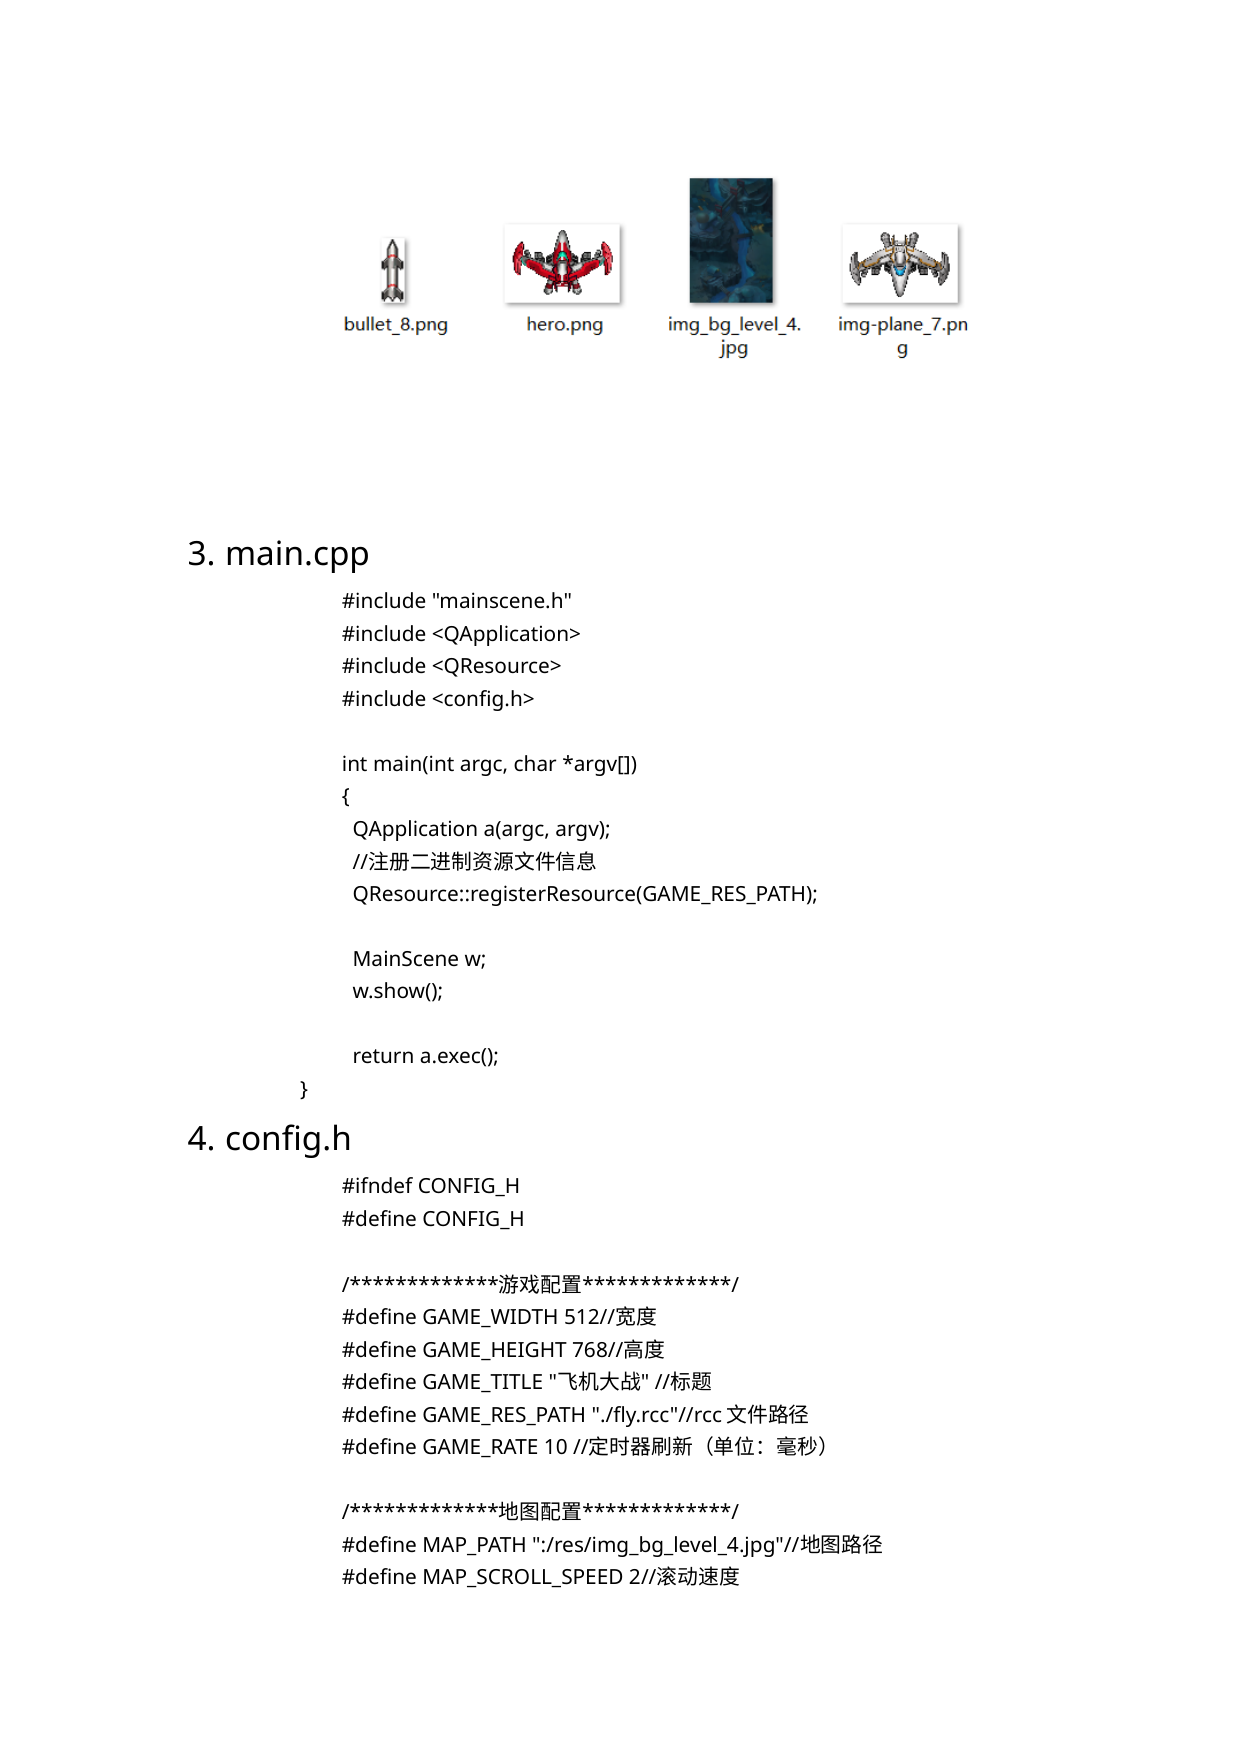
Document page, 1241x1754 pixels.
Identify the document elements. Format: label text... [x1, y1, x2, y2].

list /*************游戏配置*************/ [300, 1267, 1053, 1299]
list int main(int argc, char *argv[]) [300, 747, 1053, 779]
list #define GAME_RES_PATH "./fly.rcc"//rcc文件路径 [300, 1397, 1053, 1429]
list #define CONFIG_H [300, 1202, 1053, 1234]
list { [300, 779, 1053, 812]
list #include "mainscene.h" [300, 584, 1053, 617]
list return a.exec(); [300, 1039, 1053, 1072]
list #define MAP_SCROLL_SPEED 2//滚动速度 [300, 1559, 1053, 1592]
list main.cpp [187, 519, 1053, 584]
list config.h [187, 1104, 1053, 1169]
list QApplication a(argc, argv); [300, 812, 1053, 844]
list #ifndef CONFIG_H [300, 1169, 1053, 1202]
list #include <config.h> [300, 682, 1053, 714]
list /*************地图配置*************/ [300, 1494, 1053, 1527]
picture [300, 162, 1166, 508]
list QResource::registerResource(GAME_RES_PATH); [300, 877, 1053, 909]
list #include <QApplication> [300, 617, 1053, 649]
list #define GAME_WIDTH 512//宽度 [300, 1299, 1053, 1332]
list MainScene w; [300, 942, 1053, 974]
list } [300, 1072, 1053, 1104]
list #include <QResource> [300, 649, 1053, 682]
list #define GAME_RATE 10 //定时器刷新（单位：毫秒） [300, 1429, 1053, 1462]
list //注册二进制资源文件信息 [300, 844, 1053, 877]
list w.show(); [300, 974, 1053, 1007]
list #define GAME_TITLE "飞机大战" //标题 [300, 1364, 1053, 1397]
list #define MAP_PATH ":/res/img_bg_level_4.jpg"//地图路径 [300, 1527, 1053, 1559]
list #define GAME_HEIGHT 768//高度 [300, 1332, 1053, 1364]
